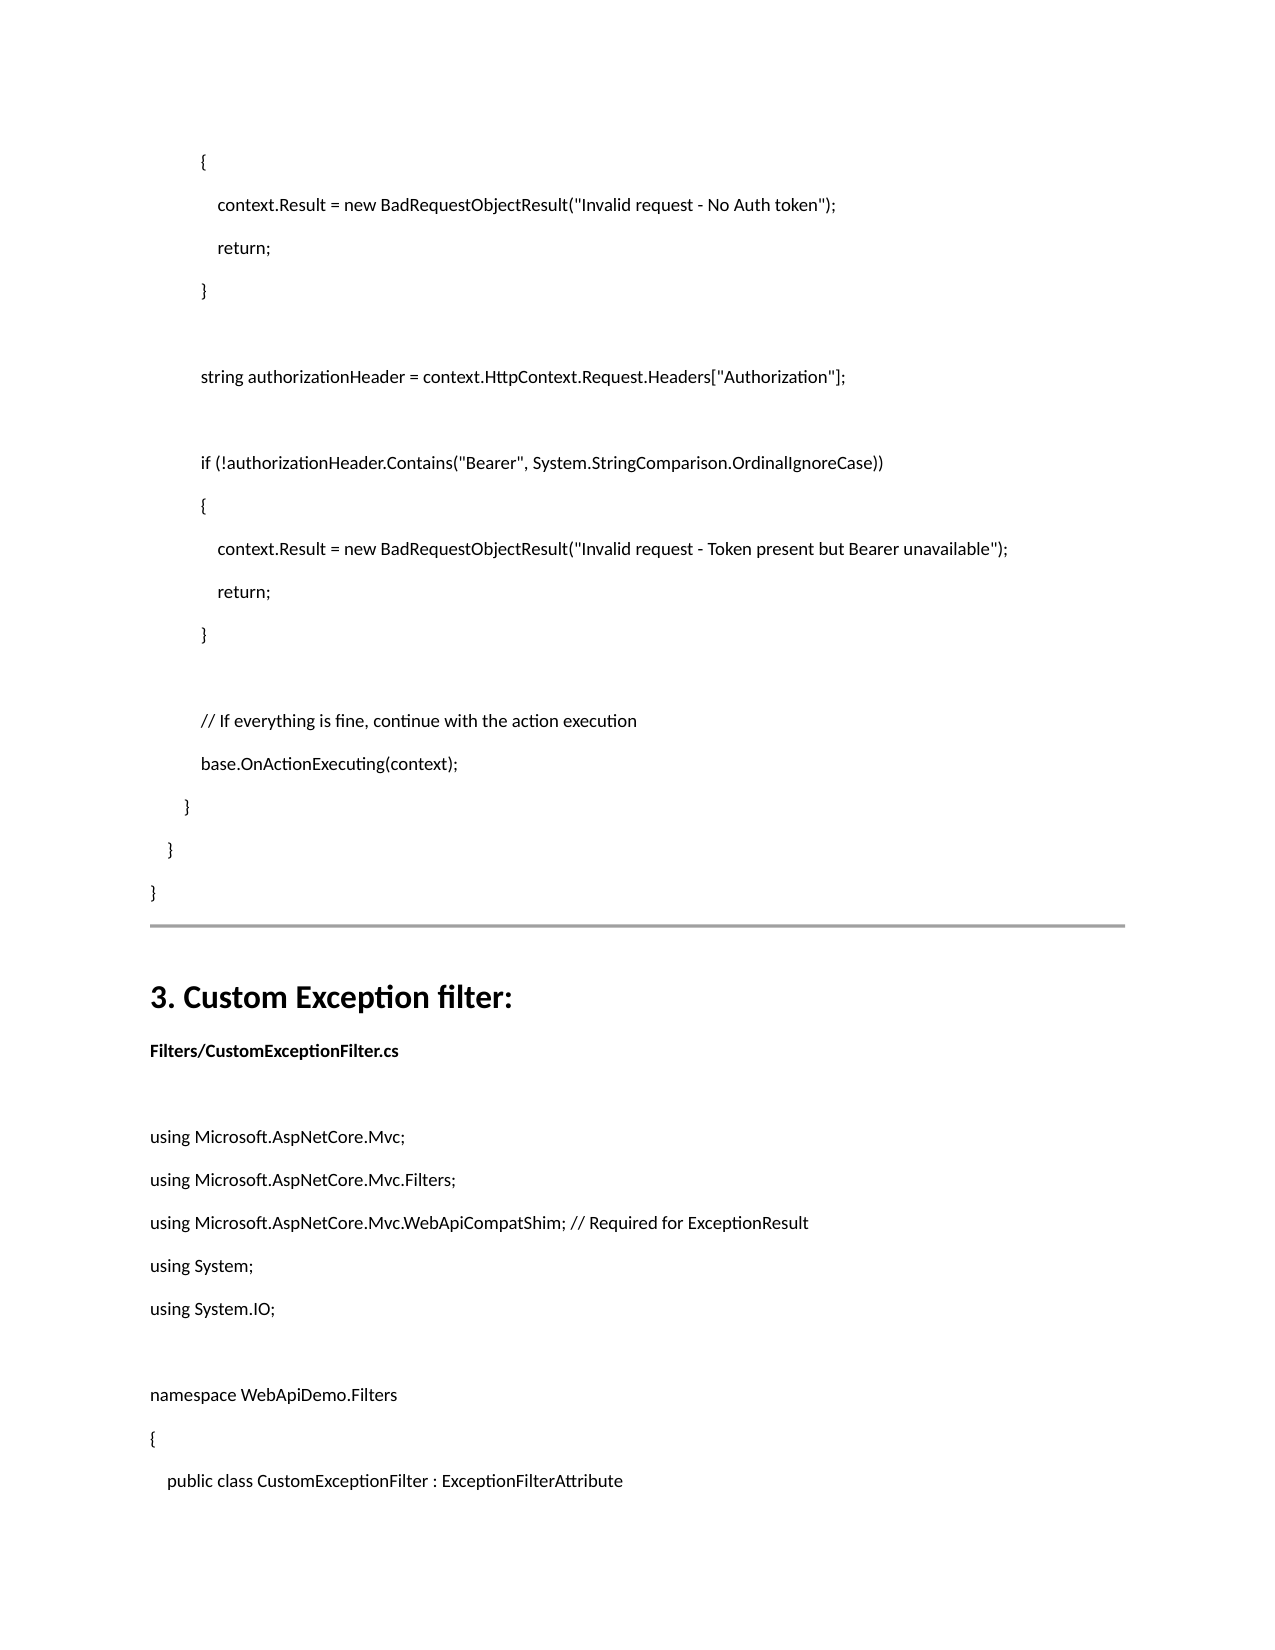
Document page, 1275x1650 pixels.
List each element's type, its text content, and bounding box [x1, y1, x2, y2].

text return; [150, 236, 1125, 259]
text 3. Custom Exception filter: [150, 976, 1125, 1017]
text } [150, 838, 1125, 861]
text { [150, 494, 1125, 517]
text using Microsoft.AspNetCore.Mvc; [150, 1126, 1125, 1148]
text context.Result = new BadRequestObjectResult("Invalid request - Token present but Bearer unavailable"); [150, 537, 1125, 560]
text context.Result = new BadRequestObjectResult("Invalid request - No Auth token"); [150, 193, 1125, 216]
text using Microsoft.AspNetCore.Mvc.WebApiCompatShim; // Required for ExceptionResult [150, 1212, 1125, 1234]
text namespace WebApiDemo.Filters [150, 1384, 1125, 1407]
text using System.IO; [150, 1298, 1125, 1321]
text } [150, 881, 1125, 904]
text base.OnActionExecuting(context); [150, 752, 1125, 775]
text string authorizationHeader = context.HttpContext.Request.Headers["Authorization"]; [150, 365, 1125, 388]
text public class CustomExceptionFilter : ExceptionFilterAttribute [150, 1470, 1125, 1493]
text Filters/CustomExceptionFilter.cs [150, 1039, 1125, 1062]
text { [150, 150, 1125, 173]
text // If everything is fine, continue with the action execution [150, 709, 1125, 732]
text } [150, 795, 1125, 818]
text using System; [150, 1254, 1125, 1277]
text using Microsoft.AspNetCore.Mvc.Filters; [150, 1168, 1125, 1191]
text } [150, 623, 1125, 646]
text return; [150, 580, 1125, 603]
text { [150, 1427, 1125, 1449]
text if (!authorizationHeader.Contains("Bearer", System.StringComparison.OrdinalIgnoreCase)) [150, 451, 1125, 474]
text } [150, 279, 1125, 302]
